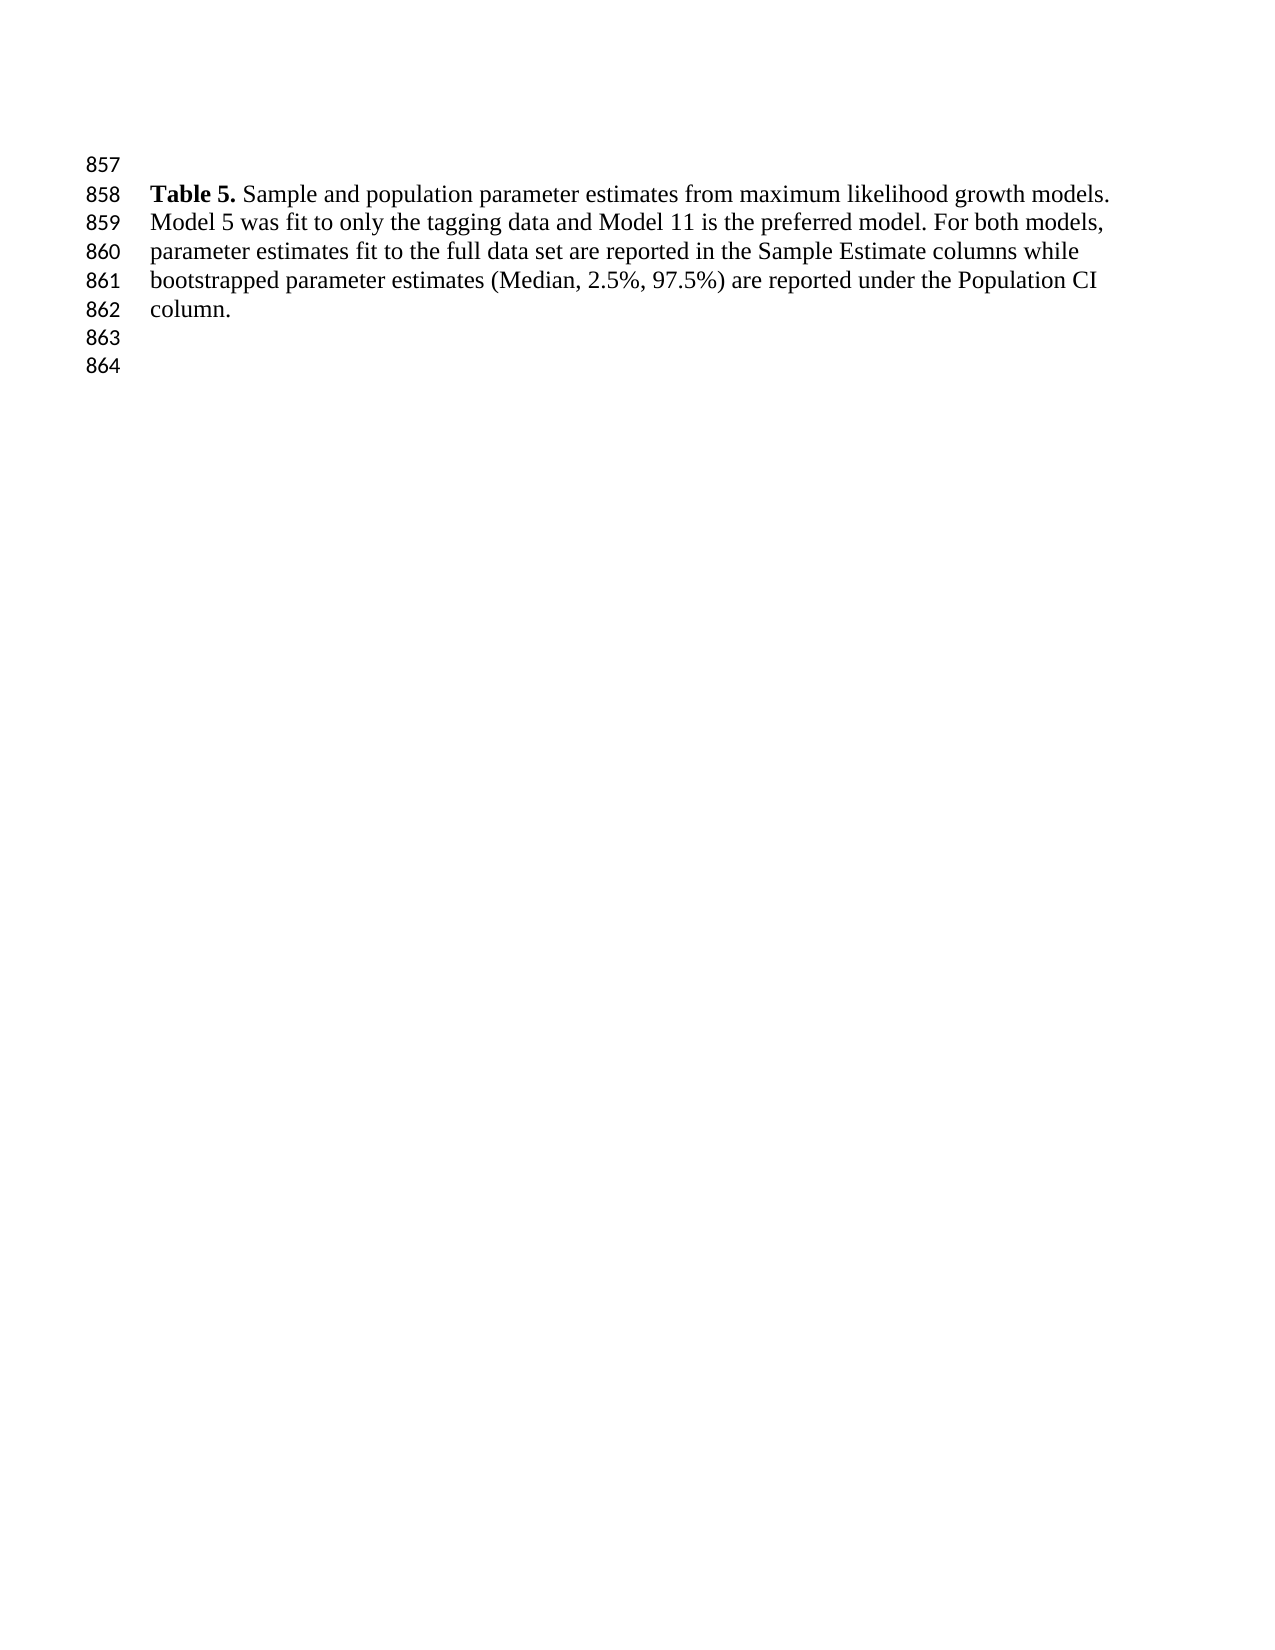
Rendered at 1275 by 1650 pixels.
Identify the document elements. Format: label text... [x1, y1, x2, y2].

text Table 5. Sample and population parameter estimates from maximum likelihood growth models. Model 5 was fit to only the tagging data and Model 11 is the preferred model. For both models, parameter estimates fit to the full data set are reported in the Sample Estimate columns while bootstrapped parameter estimates (Median, 2.5%, 97.5%) are reported under the Population CI column. [150, 179, 1125, 322]
